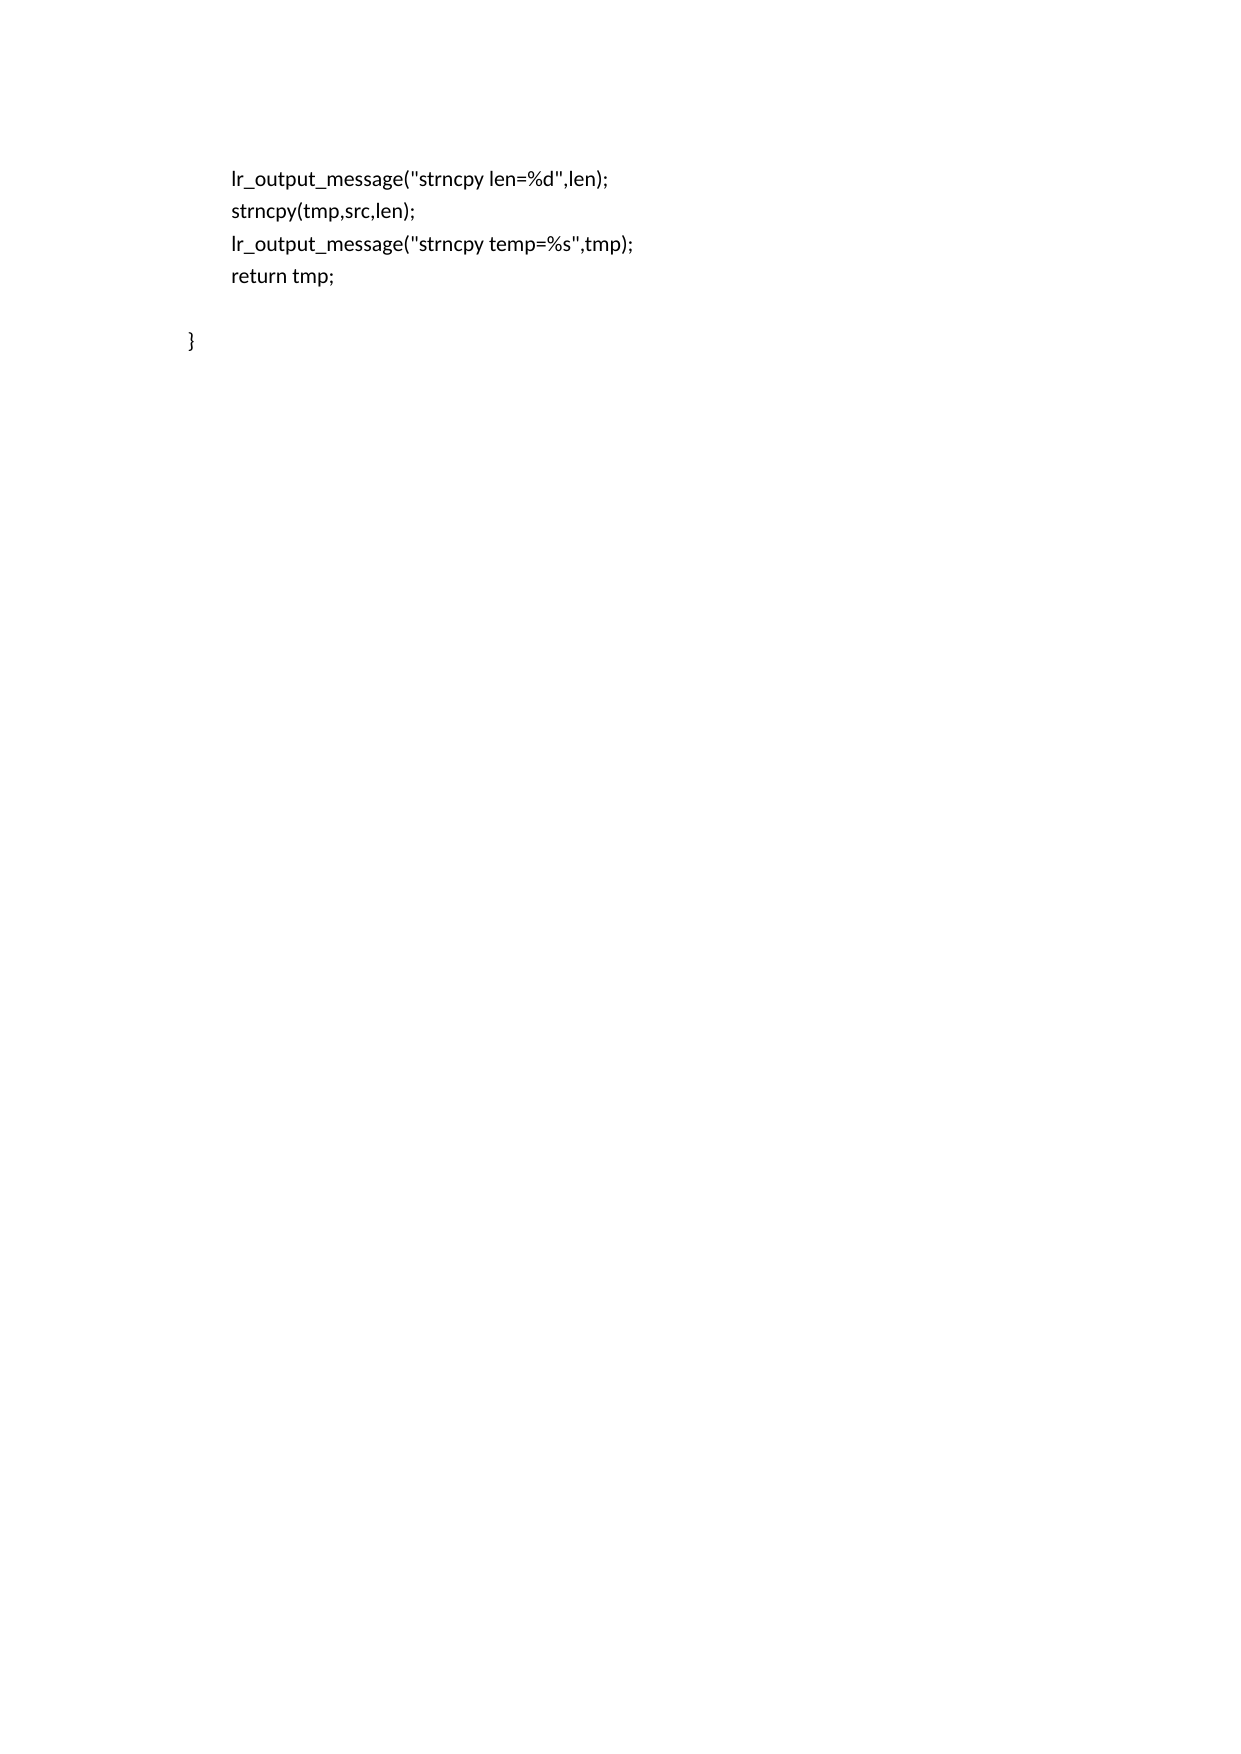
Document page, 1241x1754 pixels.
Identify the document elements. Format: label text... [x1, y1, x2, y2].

text lr_output_message("strncpy len=%d",len); [187, 162, 1053, 194]
text strncpy(tmp,src,len); [187, 194, 1053, 227]
text } [187, 324, 1053, 357]
text return tmp; [187, 259, 1053, 292]
text lr_output_message("strncpy temp=%s",tmp); [187, 227, 1053, 259]
